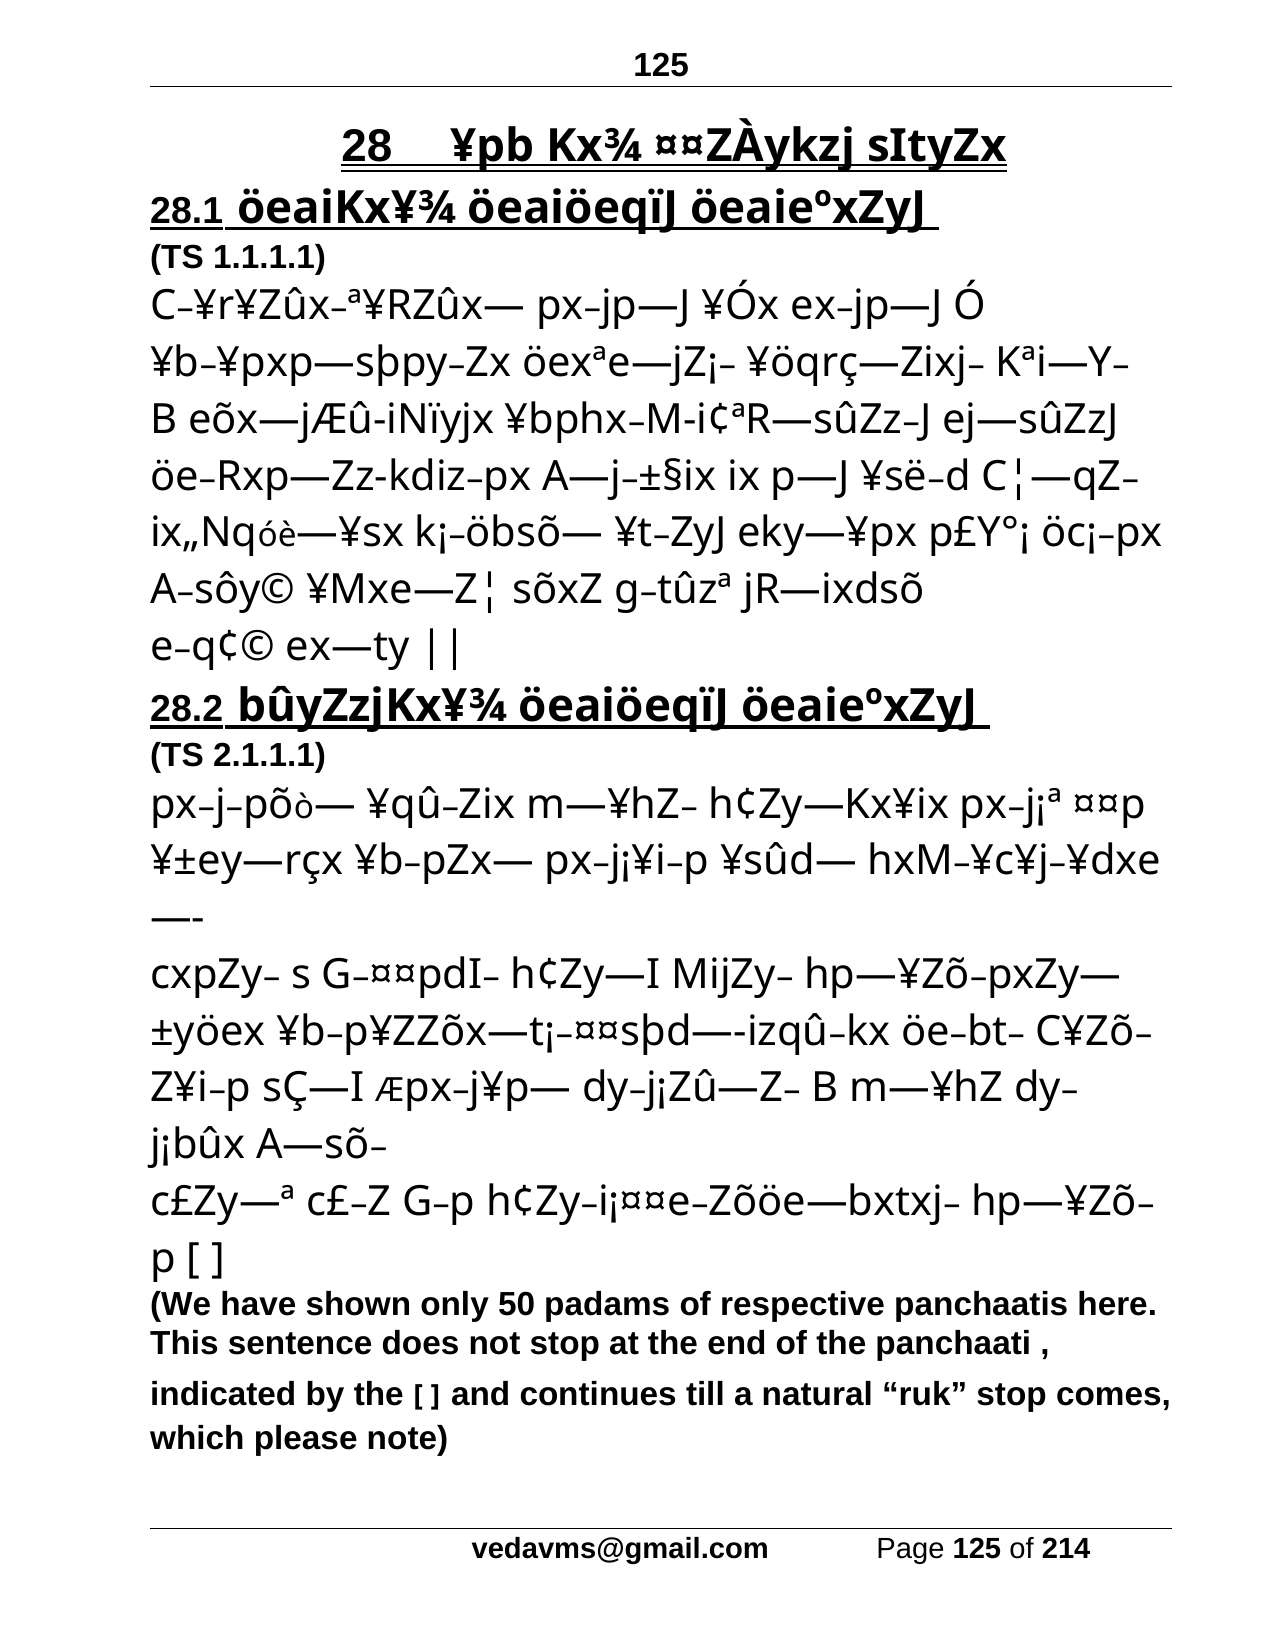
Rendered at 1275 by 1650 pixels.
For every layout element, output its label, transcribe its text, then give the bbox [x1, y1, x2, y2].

text px–j–põò— ¥qû–Zix m—¥hZ– h¢Zy—Kx¥ix px–j¡ª ¤¤p [150, 773, 1172, 830]
text (TS 1.1.1.1) [150, 237, 1172, 275]
text ¥±ey—rçx ¥b–pZx— px–j¡¥i–p ¥sûd— hxM–¥c¥j–¥dxe—- [150, 830, 1172, 944]
text (We have shown only 50 padams of respective panchaatis here. This sentence does not stop at the end of the panchaati , indicated by the [ ] and continues till a natural “ruk” stop comes, which please note) [150, 1284, 1171, 1456]
text ¥b–¥pxp—sþpy–Zx öexªe—jZ¡– ¥öqrç—Zixj– Kªi—Y– [150, 332, 1172, 389]
text öe–Rxp—Zz-kdiz–px A—j–±§ix ix p—J ¥së–d C¦—qZ– ix„Nqóè—¥sx k¡–öbsõ— ¥t–ZyJ eky—¥px p£Y°¡ öc¡–px A–sôy© ¥Mxe—Z¦ sõxZ g–tûzª jR—ixdsõ [150, 446, 1172, 616]
subtitle ¥pb Kx¾ ¤¤ZÀykzj sItyZx [341, 112, 1172, 174]
text C–¥r¥Zûx–ª¥RZûx— px–jp—J ¥Óx ex–jp—J Ó [150, 275, 1172, 332]
text (TS 2.1.1.1) [150, 735, 1172, 773]
text B eõx—jÆû-iNïyjx ¥bphx–M-i¢ªR—sûZz–J ej—sûZzJ [150, 389, 1172, 446]
subtitle bûyZzjKx¥¾ öeaiöeqïJ öeaieºxZyJ [150, 673, 1172, 735]
text cxpZy– s G–¤¤pdI– h¢Zy—I MijZy– hp—¥Zõ–pxZy—±yöex ¥b–p¥ZZõx—t¡–¤¤sþd—-izqû–kx öe–bt– C¥Zõ–Z¥i–p sÇ—I Æpx–j¥p— dy–j¡Zû—Z– B m—¥hZ dy–j¡bûx A—sõ– [150, 944, 1171, 1171]
text e–q¢© ex—ty || [150, 616, 1172, 673]
subtitle öeaiKx¥¾ öeaiöeqïJ öeaieºxZyJ [150, 174, 1172, 237]
text c£Zy—ª c£–Z G–p h¢Zy–i¡¤¤e–Zõöe—bxtxj– hp—¥Zõ–p [ ] [150, 1171, 1171, 1284]
